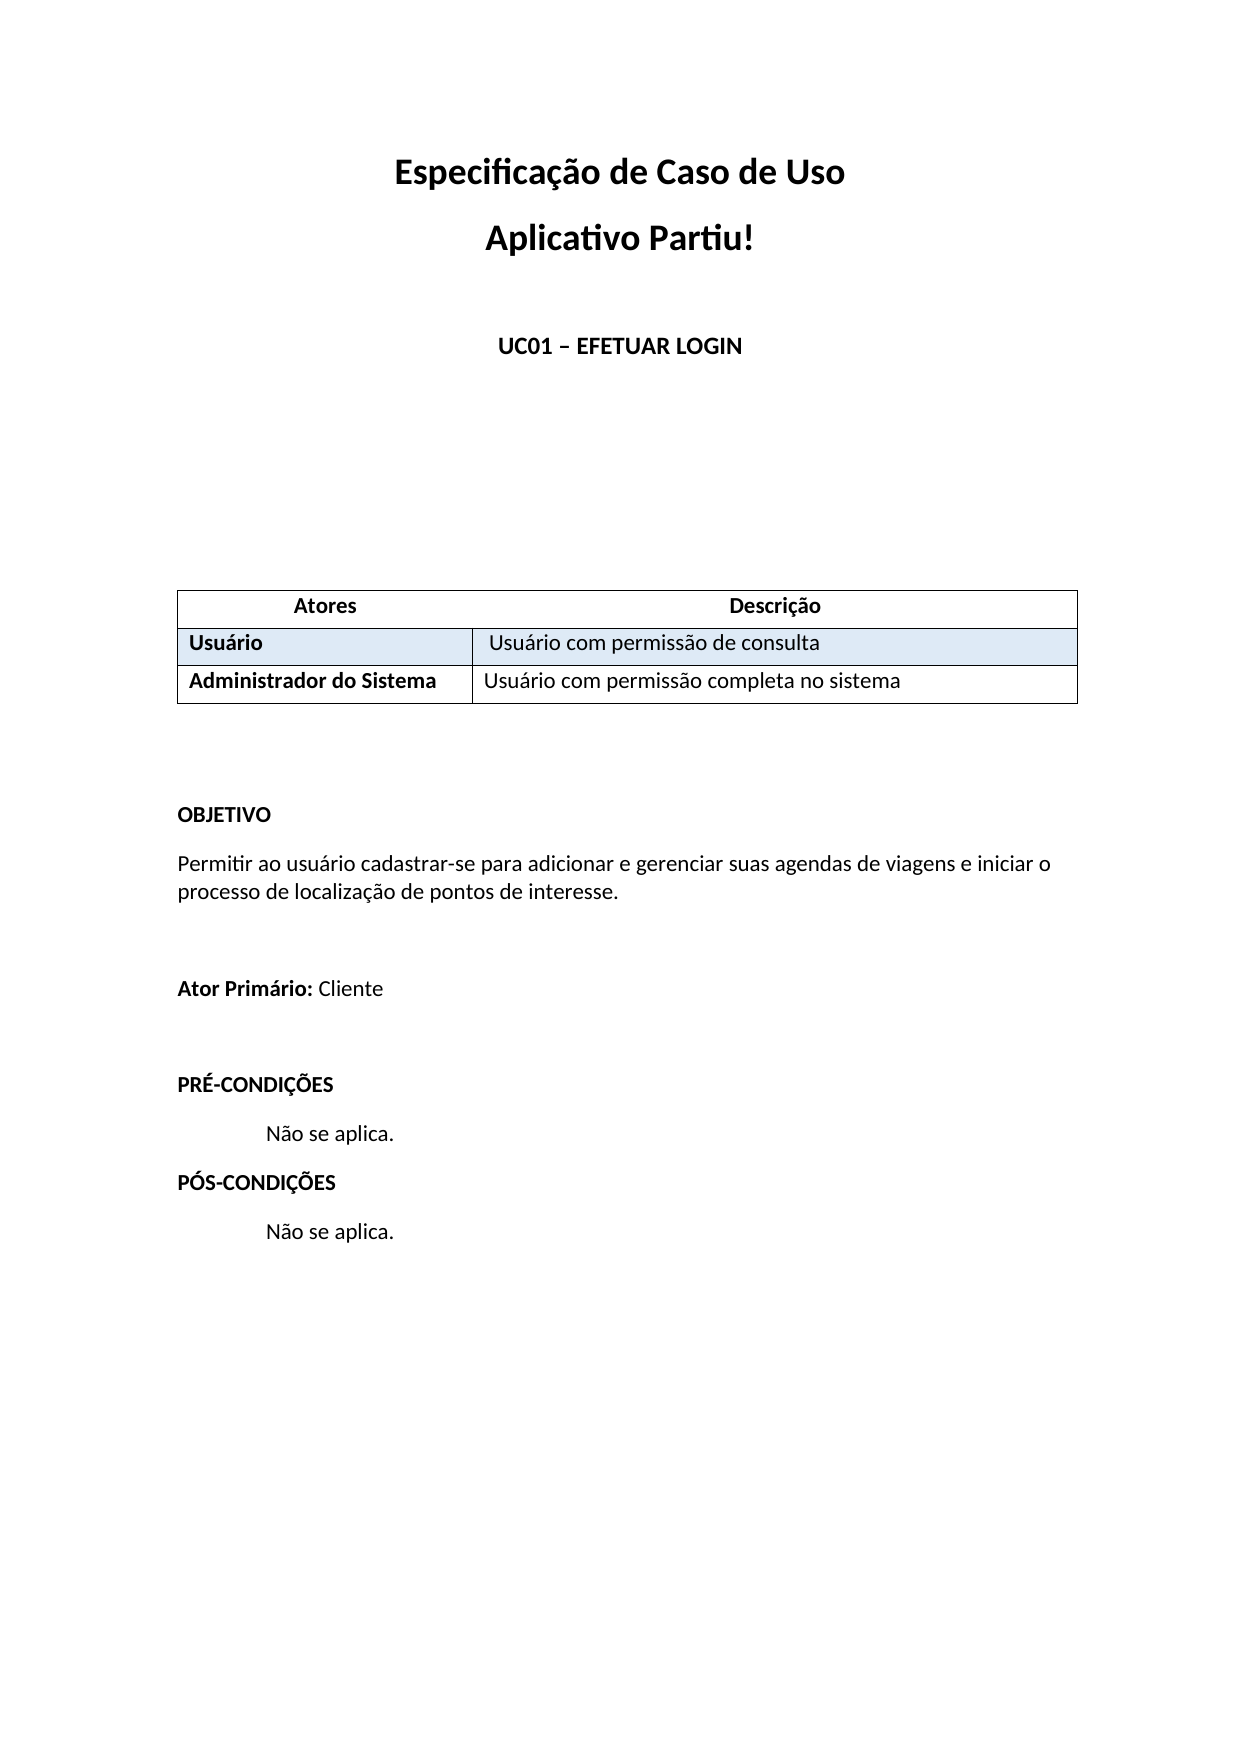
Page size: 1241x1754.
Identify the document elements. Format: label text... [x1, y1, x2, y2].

table_cell Usuário com permissão de consulta [473, 629, 1077, 665]
text PÓS-CONDIÇÕES [177, 1168, 1063, 1196]
table_header Atores [178, 591, 472, 627]
text Não se aplica. [177, 1119, 1063, 1147]
text PRÉ-CONDIÇÕES [177, 1070, 1063, 1098]
table_cell Usuário [178, 629, 472, 665]
text UC01 – EFETUAR LOGIN [177, 331, 1063, 361]
text Ator Primário: Cliente [177, 974, 1063, 1002]
table_header Descrição [473, 591, 1077, 627]
table_cell Usuário com permissão completa no sistema [473, 666, 1077, 702]
text Não se aplica. [177, 1217, 1063, 1245]
table_cell Administrador do Sistema [178, 666, 472, 702]
text Permitir ao usuário cadastrar-se para adicionar e gerenciar suas agendas de viagens e iniciar o processo de localização de pontos de interesse. [177, 849, 1063, 905]
text Aplicativo Partiu! [177, 214, 1063, 260]
text Especificação de Caso de Uso [177, 148, 1063, 193]
text OBJETIVO [177, 800, 1063, 828]
